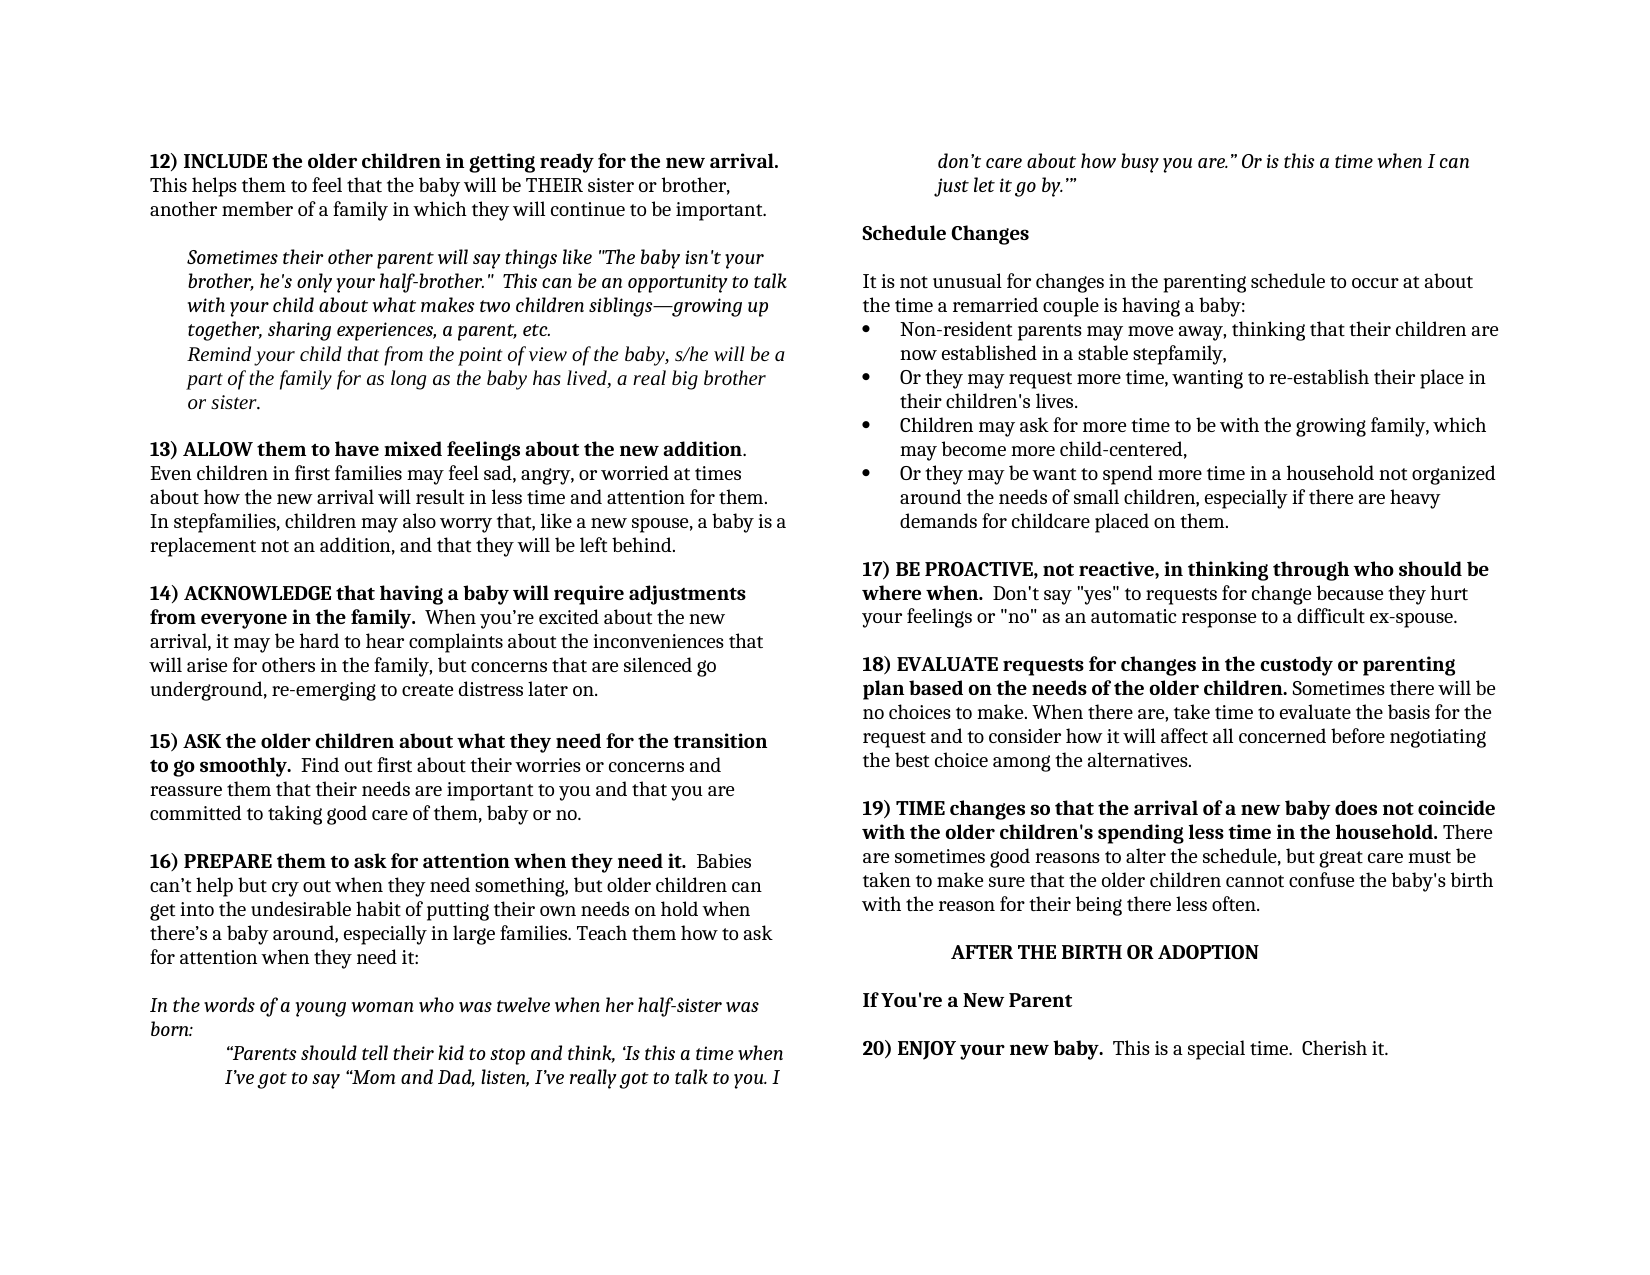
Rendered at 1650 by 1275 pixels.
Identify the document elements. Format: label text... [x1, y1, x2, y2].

text 20) ENJOY your new baby. This is a special time. Cherish it. [862, 1036, 1500, 1060]
text In the words of a young woman who was twelve when her half-sister was born: [150, 994, 787, 1042]
text Schedule Changes [862, 222, 1500, 246]
text 13) ALLOW them to have mixed feelings about the new addition. Even children in first families may feel sad, angry, or worried at times about how the new arrival will result in less time and attention for them. In stepfamilies, children may also worry that, like a new spouse, a baby is a replacement not an addition, and that they will be left behind. [150, 438, 787, 558]
list Or they may be want to spend more time in a household not organized around the needs of small children, especially if there are heavy demands for childcare placed on them. [862, 461, 1500, 533]
text AFTER THE BIRTH OR ADOPTION [862, 941, 1500, 964]
text Sometimes their other parent will say things like "The baby isn't your brother, he's only your half-brother." This can be an opportunity to talk with your child about what makes two children siblings—growing up together, sharing experiences, a parent, etc. [187, 246, 787, 342]
text 12) INCLUDE the older children in getting ready for the new arrival. This helps them to feel that the baby will be THEIR sister or brother, another member of a family in which they will continue to be important. [150, 150, 787, 222]
text 15) ASK the older children about what they need for the transition to go smoothly. Find out first about their worries or concerns and reassure them that their needs are important to you and that you are committed to taking good care of them, baby or no. [150, 730, 787, 826]
text 16) PREPARE them to ask for attention when they need it. Babies can’t help but cry out when they need something, but older children can get into the undesirable habit of putting their own needs on hold when there’s a baby around, especially in large families. Teach them how to ask for attention when they need it: [150, 850, 787, 970]
text “Parents should tell their kid to stop and think, ‘Is this a time when I’ve got to say “Mom and Dad, listen, I’ve really got to talk to you. I don’t care about how busy you are.” Or is this a time when I can just let it go by.’” [937, 150, 1500, 198]
text Remind your child that from the point of view of the baby, s/he will be a part of the family for as long as the baby has lived, a real big brother or sister. [187, 342, 787, 414]
list Or they may request more time, wanting to re-establish their place in their children's lives. [862, 366, 1500, 413]
text “Parents should tell their kid to stop and think, ‘Is this a time when I’ve got to say “Mom and Dad, listen, I’ve really got to talk to you. I don’t care about how busy you are.” Or is this a time when I can just let it go by.’” [225, 1042, 787, 1089]
text 14) ACKNOWLEDGE that having a baby will require adjustments from everyone in the family. When you’re excited about the new arrival, it may be hard to hear complaints about the inconveniences that will arise for others in the family, but concerns that are silenced go underground, re-emerging to create distress later on. [150, 582, 787, 701]
list Non-resident parents may move away, thinking that their children are now established in a stable stepfamily, [862, 318, 1500, 366]
text 19) TIME changes so that the arrival of a new baby does not coincide with the older children's spending less time in the household. There are sometimes good reasons to alter the schedule, but great care must be taken to make sure that the older children cannot confuse the baby's birth with the reason for their being there less often. [862, 797, 1500, 917]
text 17) BE PROACTIVE, not reactive, in thinking through who should be where when. Don't say "yes" to requests for change because they hurt your feelings or "no" as an automatic response to a difficult ex-spouse. [862, 557, 1500, 629]
text 18) EVALUATE requests for changes in the custody or parenting plan based on the needs of the older children. Sometimes there will be no choices to make. When there are, take time to evaluate the basis for the request and to consider how it will affect all concerned before negotiating the best choice among the alternatives. [862, 653, 1500, 773]
list Children may ask for more time to be with the growing family, which may become more child-centered, [862, 413, 1500, 461]
text If You're a New Parent [862, 988, 1500, 1012]
text It is not unusual for changes in the parenting schedule to occur at about the time a remarried couple is having a baby: [862, 270, 1500, 318]
